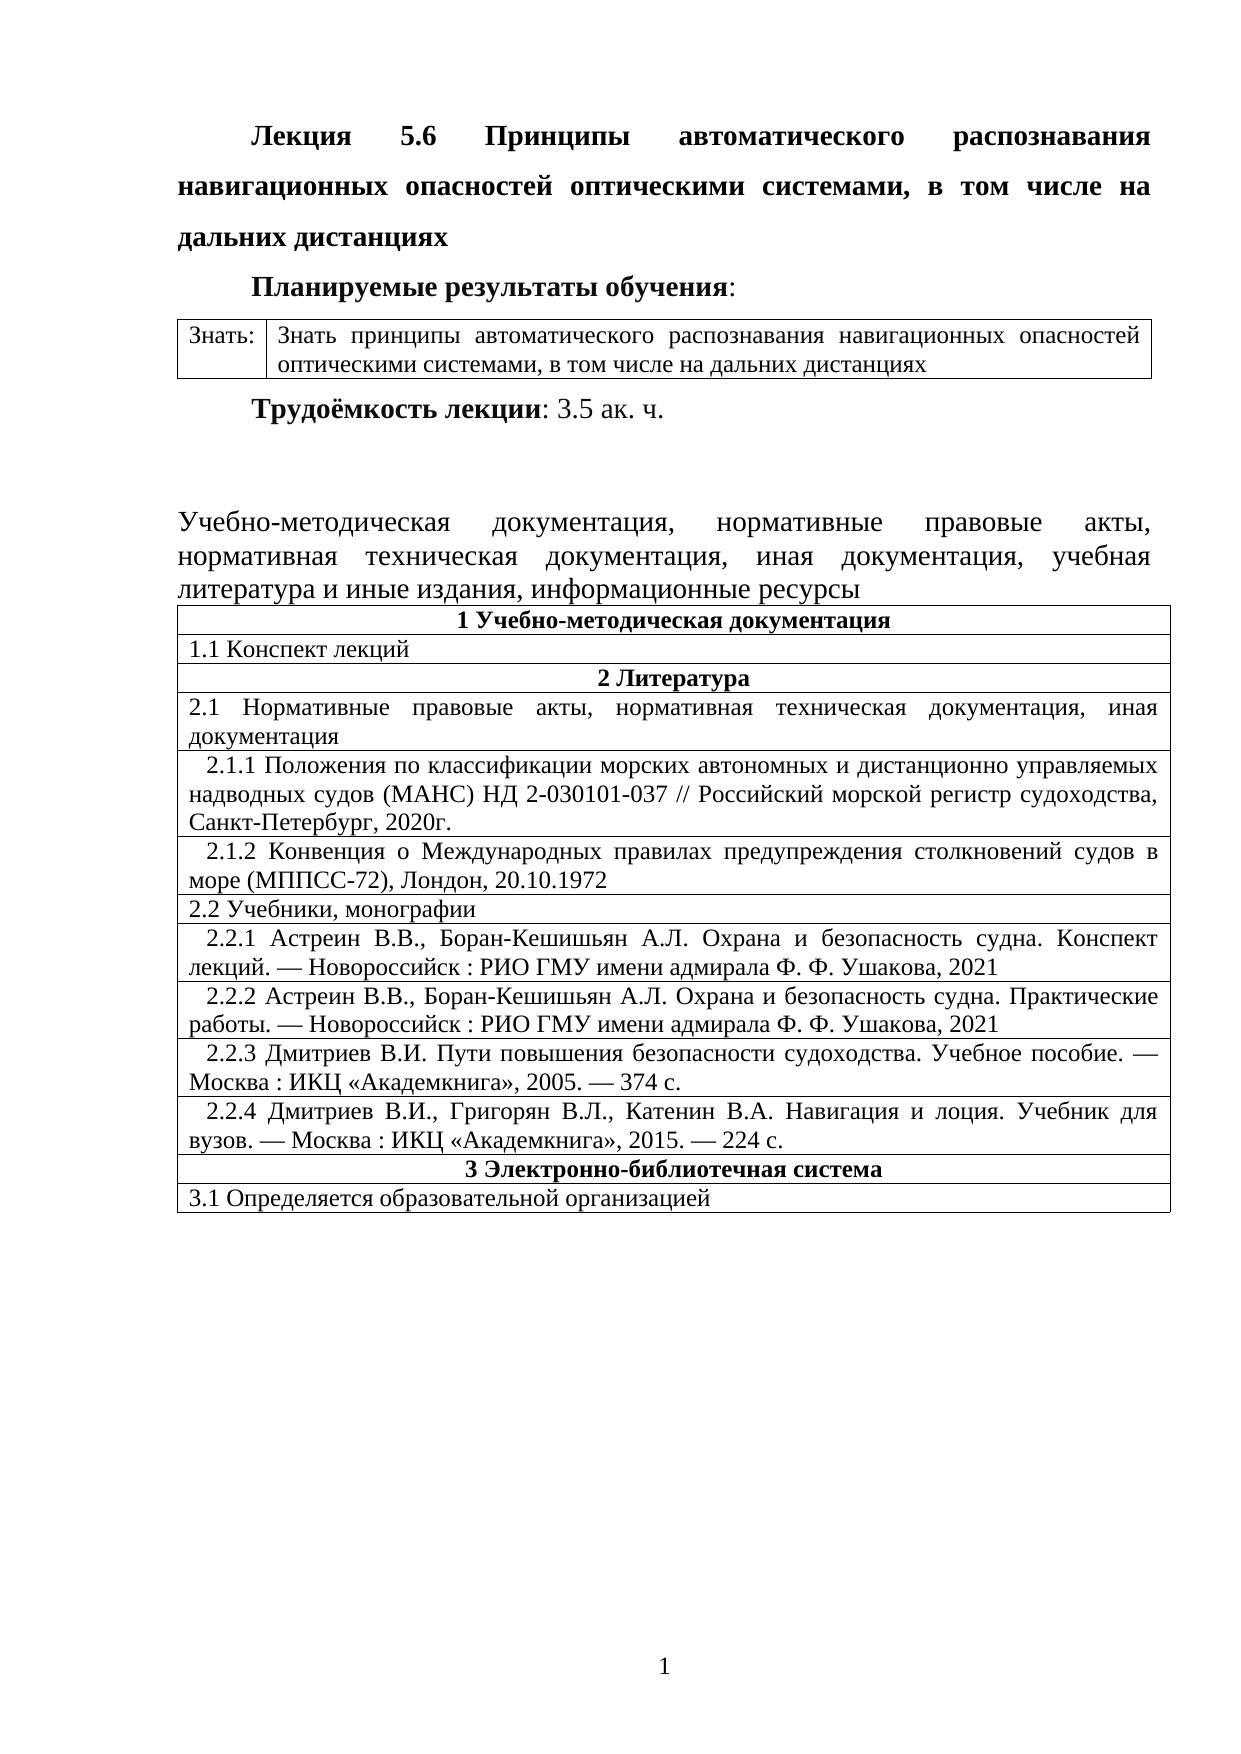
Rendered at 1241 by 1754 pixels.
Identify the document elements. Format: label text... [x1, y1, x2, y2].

table_cell 2.1.2 Конвенция о Международных правилах предупреждения столкновений судов в море (МППСС-72), Лондон, 20.10.1972 [178, 837, 1170, 894]
text Трудоёмкость лекции: 3.5 ак. ч. [177, 391, 1152, 425]
text Планируемые результаты обучения: [177, 269, 1152, 303]
table_cell 2.1 Нормативные правовые акты, нормативная техническая документация, иная документация [178, 693, 1170, 750]
table_cell 2.2.4 Дмитриев В.И., Григорян В.Л., Катенин В.А. Навигация и лоция. Учебник для вузов. — Москва : ИКЦ «Академкнига», 2015. — 224 с. [178, 1097, 1170, 1154]
table_cell 2.2.2 Астреин В.В., Боран-Кешишьян А.Л. Охрана и безопасность судна. Практические работы. — Новороссийск : РИО ГМУ имени адмирала Ф. Ф. Ушакова, 2021 [178, 982, 1170, 1038]
table_header Знать: [178, 320, 266, 378]
table_header Знать принципы автоматического распознавания навигационных опасностей оптическими системами, в том числе на дальних дистанциях [267, 320, 1151, 378]
subtitle Лекция 5.6 Принципы автоматического распознавания навигационных опасностей оптическими системами, в том числе на дальних дистанциях [177, 118, 1152, 252]
table_cell 3.1 Определяется образовательной организацией [178, 1184, 1170, 1212]
table_cell 2.1.1 Положения по классификации морских автономных и дистанционно управляемых надводных судов (МАНС) НД 2-030101-037 // Российский морской регистр судоходства, Санкт-Петербург, 2020г. [178, 751, 1170, 836]
table_cell 2.2.3 Дмитриев В.И. Пути повышения безопасности судоходства. Учебное пособие. — Москва : ИКЦ «Академкнига», 2005. — 374 с. [178, 1039, 1170, 1096]
table_cell 3 Электронно-библиотечная система [178, 1155, 1170, 1183]
table_cell 2.2.1 Астреин В.В., Боран-Кешишьян А.Л. Охрана и безопасность судна. Конспект лекций. — Новороссийск : РИО ГМУ имени адмирала Ф. Ф. Ушакова, 2021 [178, 924, 1170, 981]
table_cell 2.2 Учебники, монографии [178, 895, 1170, 923]
table_cell 1.1 Конспект лекций [178, 635, 1170, 663]
table_header 1 Учебно-методическая документация [178, 606, 1170, 634]
table_cell 2 Литература [178, 664, 1170, 692]
text Учебно-методическая документация, нормативные правовые акты, нормативная техническая документация, иная документация, учебная литература и иные издания, информационные ресурсы [177, 504, 1152, 605]
